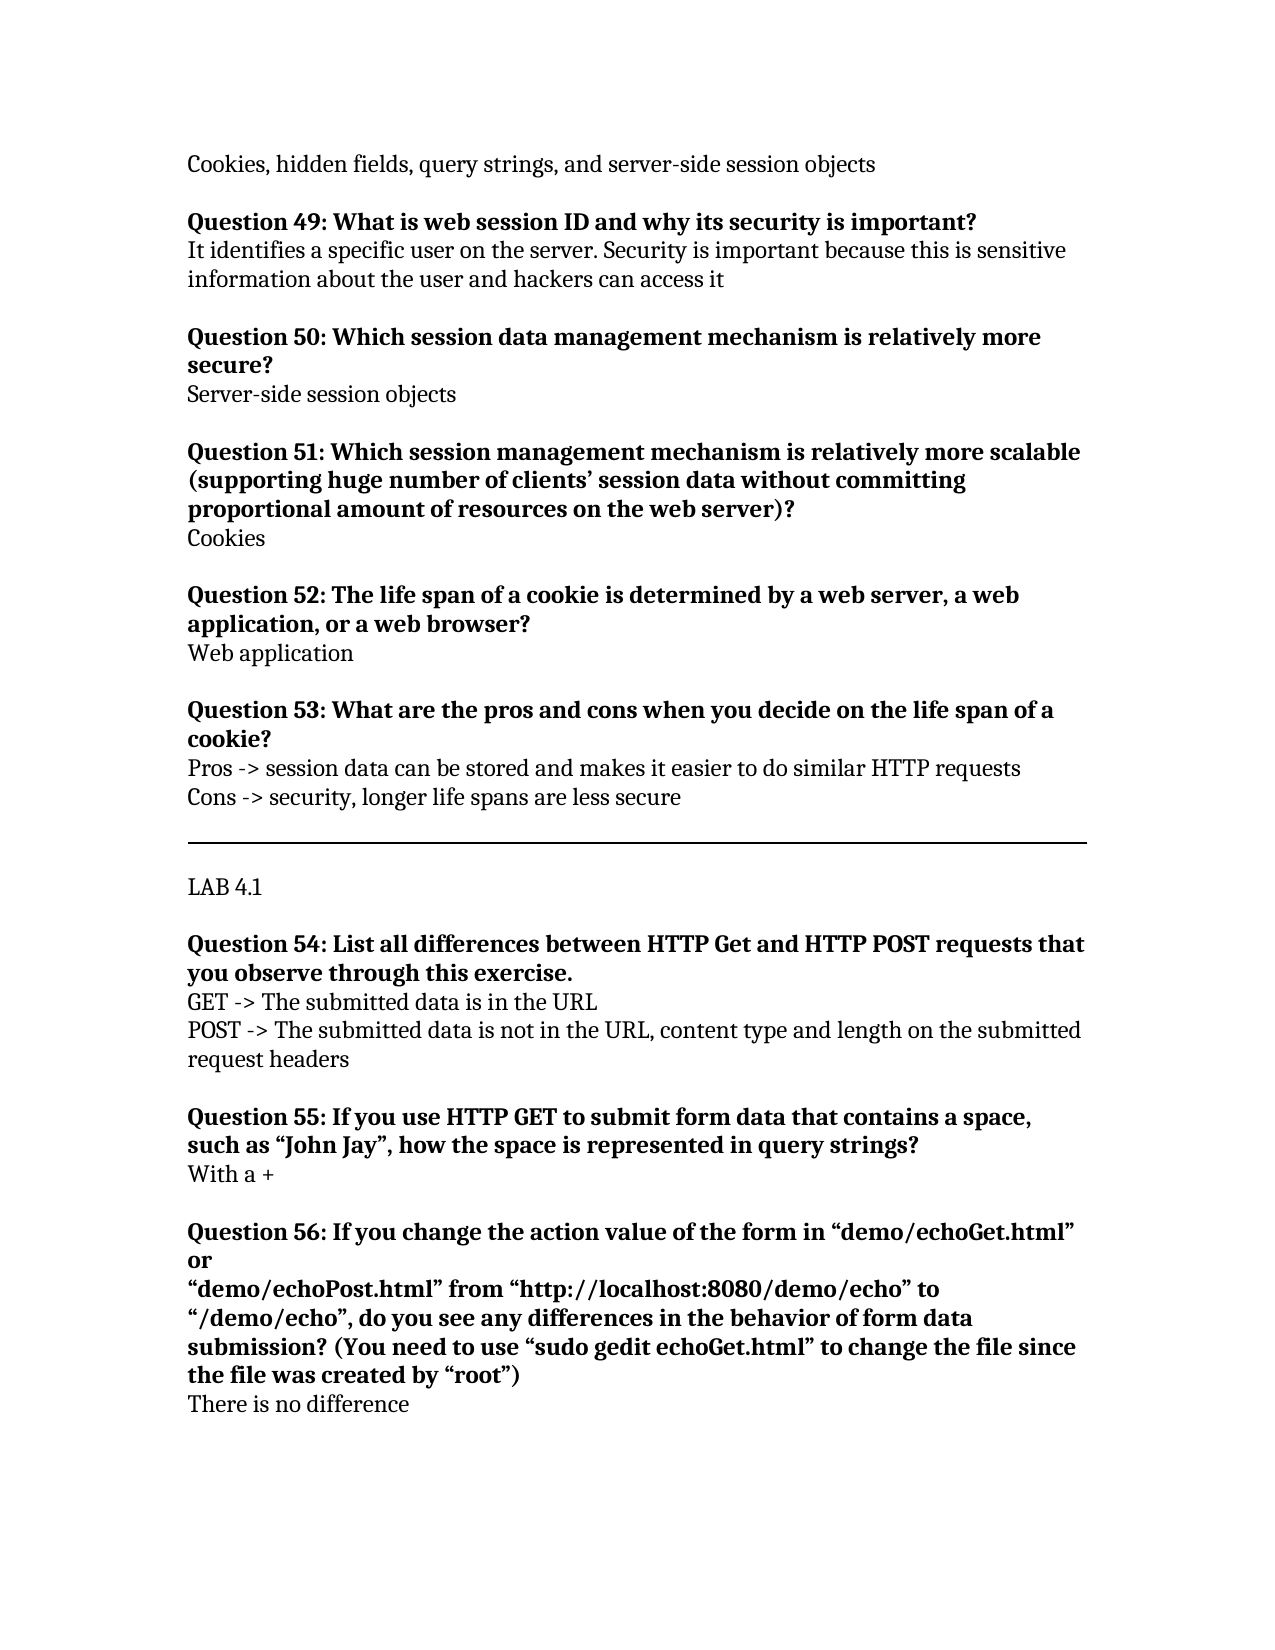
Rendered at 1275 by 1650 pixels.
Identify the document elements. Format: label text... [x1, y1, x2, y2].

text Question 50: Which session data management mechanism is relatively more secure? [187, 322, 1087, 380]
text It identifies a specific user on the server. Security is important because this is sensitive information about the user and hackers can access it [187, 236, 1087, 294]
text Question 53: What are the pros and cons when you decide on the life span of a cookie? [187, 696, 1087, 754]
text Question 52: The life span of a cookie is determined by a web server, a web application, or a web browser? [187, 581, 1087, 639]
text Server-side session objects [187, 380, 1087, 409]
text Pros -> session data can be stored and makes it easier to do similar HTTP requests [187, 754, 1087, 782]
text With a + [187, 1160, 1087, 1189]
text Cookies, hidden fields, query strings, and server-side session objects [187, 150, 1087, 179]
text Question 55: If you use HTTP GET to submit form data that contains a space, such as “John Jay”, how the space is represented in query strings? [187, 1102, 1087, 1160]
text Question 51: Which session management mechanism is relatively more scalable (supporting huge number of clients’ session data without committing proportional amount of resources on the web server)? [187, 437, 1087, 524]
text “demo/echoPost.html” from “http://localhost:8080/demo/echo” to “/demo/echo”, do you see any differences in the behavior of form data submission? (You need to use “sudo gedit echoGet.html” to change the file since the file was created by “root”) [187, 1275, 1087, 1390]
text There is no difference [187, 1390, 1087, 1419]
text Cons -> security, longer life spans are less secure [187, 782, 1087, 811]
text GET -> The submitted data is in the URL [187, 987, 1087, 1016]
text Cookies [187, 524, 1087, 552]
text Question 56: If you change the action value of the form in “demo/echoGet.html” or [187, 1217, 1087, 1275]
text POST -> The submitted data is not in the URL, content type and length on the submitted request headers [187, 1016, 1087, 1074]
text Question 54: List all differences between HTTP Get and HTTP POST requests that you observe through this exercise. [187, 930, 1087, 987]
text Question 49: What is web session ID and why its security is important? [187, 207, 1087, 236]
text LAB 4.1 [187, 872, 1087, 901]
text Web application [187, 639, 1087, 667]
